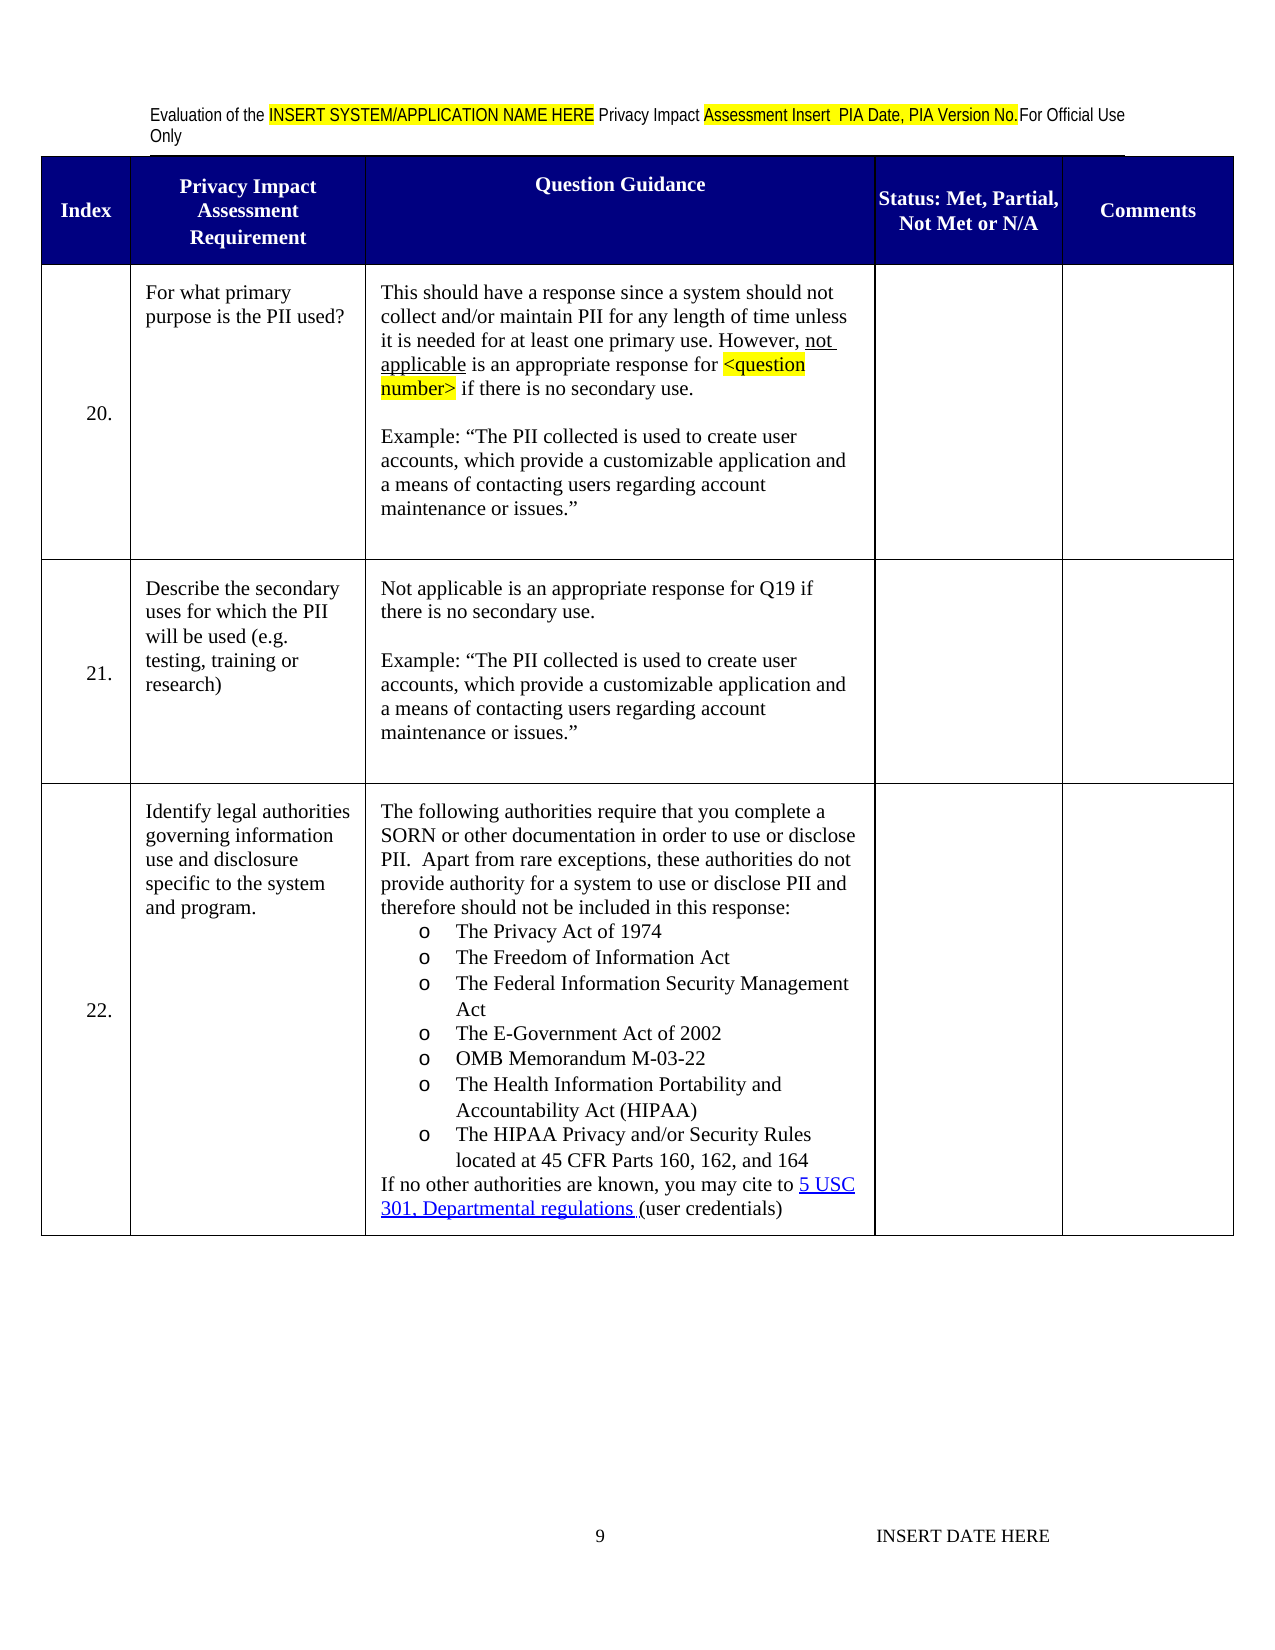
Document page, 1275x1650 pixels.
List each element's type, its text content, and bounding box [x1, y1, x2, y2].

table_cell The following authorities require that you complete a SORN or other documentation in order to use or disclose PII. Apart from rare exceptions, these authorities do not provide authority for a system to use or disclose PII and therefore should not be included in this response: The Privacy Act of 1974 The Freedom of Information Act The Federal Information Security Management Act The E-Government Act of 2002 OMB Memorandum M-03-22 The Health Information Portability and Accountability Act (HIPAA) The HIPAA Privacy and/or Security Rules located at 45 CFR Parts 160, 162, and 164 If no other authorities are known, you may cite to 5 USC 301, Departmental regulations (user credentials) [366, 784, 874, 1235]
table_cell [1063, 265, 1233, 559]
table_cell [42, 784, 130, 1235]
table_header Privacy Impact Assessment Requirement [131, 157, 365, 264]
table_cell Not applicable is an appropriate response for Q19 if there is no secondary use. Example: “The PII collected is used to create user accounts, which provide a customizable application and a means of contacting users regarding account maintenance or issues.” [366, 560, 874, 783]
table_cell Identify legal authorities governing information use and disclosure specific to the system and program. [131, 784, 365, 1235]
table_cell This should have a response since a system should not collect and/or maintain PII for any length of time unless it is needed for at least one primary use. However, not applicable is an appropriate response for <question number> if there is no secondary use. Example: “The PII collected is used to create user accounts, which provide a customizable application and a means of contacting users regarding account maintenance or issues.” [366, 265, 874, 559]
table_cell For what primary purpose is the PII used? [131, 265, 365, 559]
table_header Question Guidance [366, 157, 874, 264]
table_cell [42, 265, 130, 559]
table_cell [42, 560, 130, 783]
table_header Comments [1063, 157, 1233, 264]
table_header Index [42, 157, 130, 264]
table_header Status: Met, Partial, Not Met or N/A [876, 157, 1062, 264]
table_cell [1063, 784, 1233, 1235]
table_cell Describe the secondary uses for which the PII will be used (e.g. testing, training or research) [131, 560, 365, 783]
table_cell [876, 560, 1062, 783]
table_cell [1063, 560, 1233, 783]
table_cell [876, 784, 1062, 1235]
table_cell [876, 265, 1062, 559]
